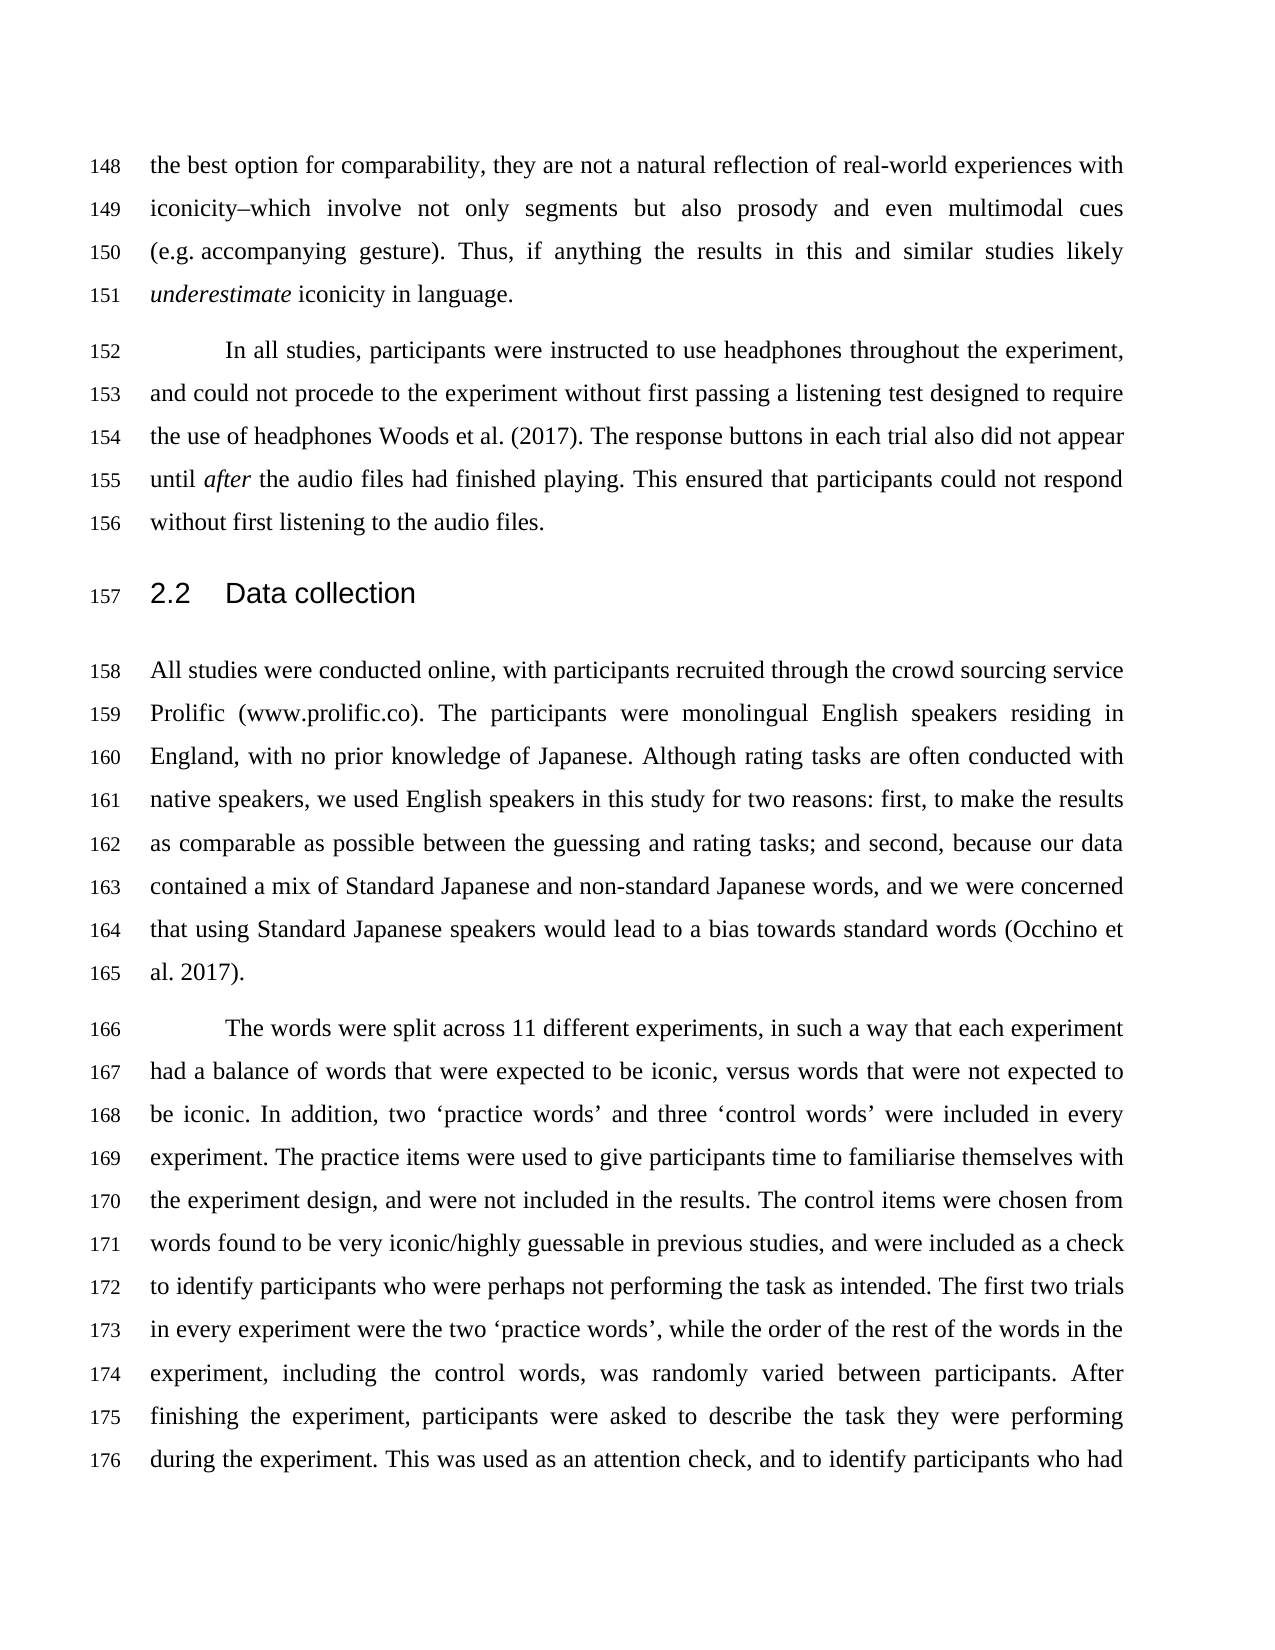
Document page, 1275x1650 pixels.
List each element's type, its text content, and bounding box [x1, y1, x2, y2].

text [150, 1013, 1125, 1473]
subtitle 2.2 Data collection [150, 576, 1125, 609]
text All studies were conducted online, with participants recruited through the crowd sourcing service Prolific (www.prolific.co). The participants were monolingual English speakers residing in England, with no prior knowledge of Japanese. Although rating tasks are often conducted with native speakers, we used English speakers in this study for two reasons: first, to make the results as comparable as possible between the guessing and rating tasks; and second, because our data contained a mix of Standard Japanese and non-standard Japanese words, and we were concerned that using Standard Japanese speakers would lead to a bias towards standard words (Occhino et al. 2017). [150, 655, 1125, 986]
text In all studies, participants were instructed to use headphones throughout the experiment, and could not procede to the experiment without first passing a listening test designed to require the use of headphones Woods et al. (2017). The response buttons in each trial also did not appear until after the audio files had finished playing. This ensured that participants could not respond without first listening to the audio files. [150, 335, 1125, 536]
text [150, 150, 1125, 308]
